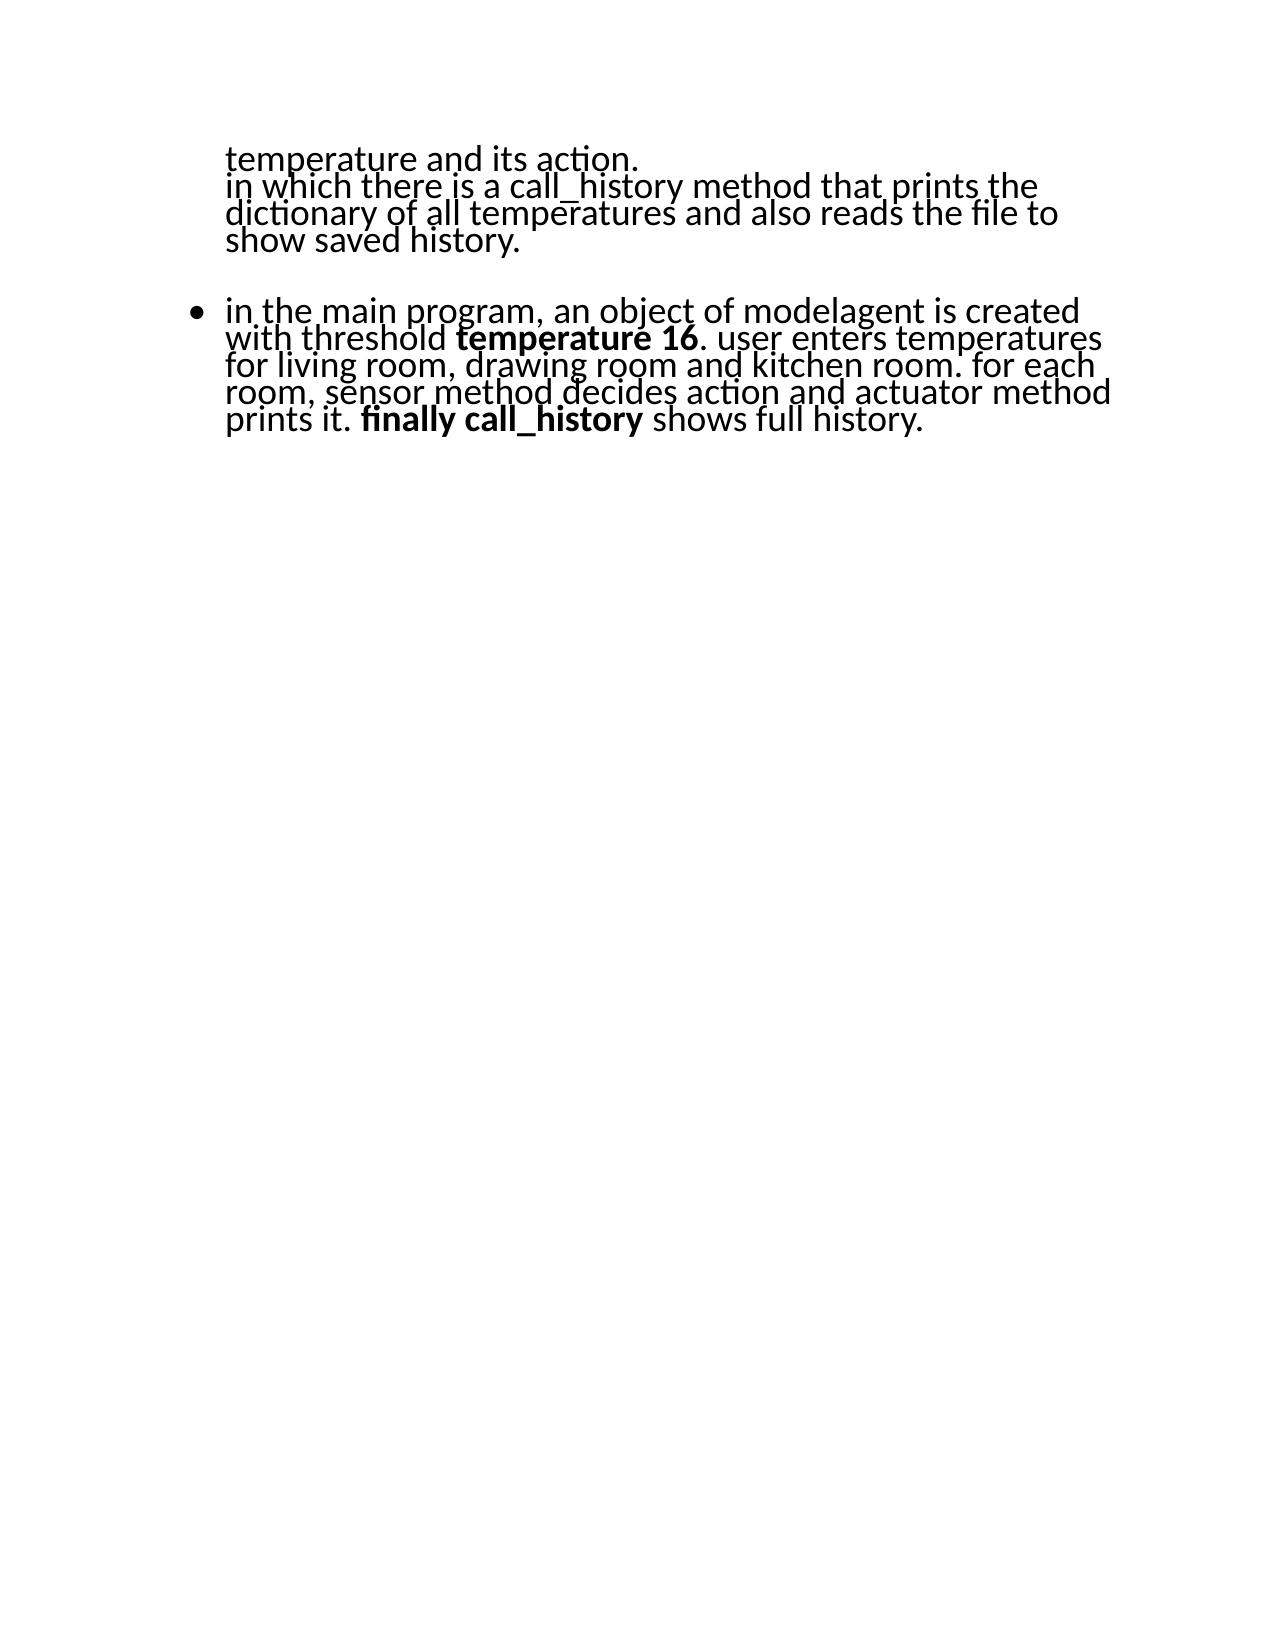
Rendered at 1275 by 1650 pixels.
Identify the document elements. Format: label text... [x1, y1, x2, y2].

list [187, 150, 1125, 285]
list in the main program, an object of modelagent is created with threshold temperature 16. user enters temperatures for living room, drawing room and kitchen room. for each room, sensor method decides action and actuator method prints it. finally call_history shows full history. [187, 302, 1125, 436]
